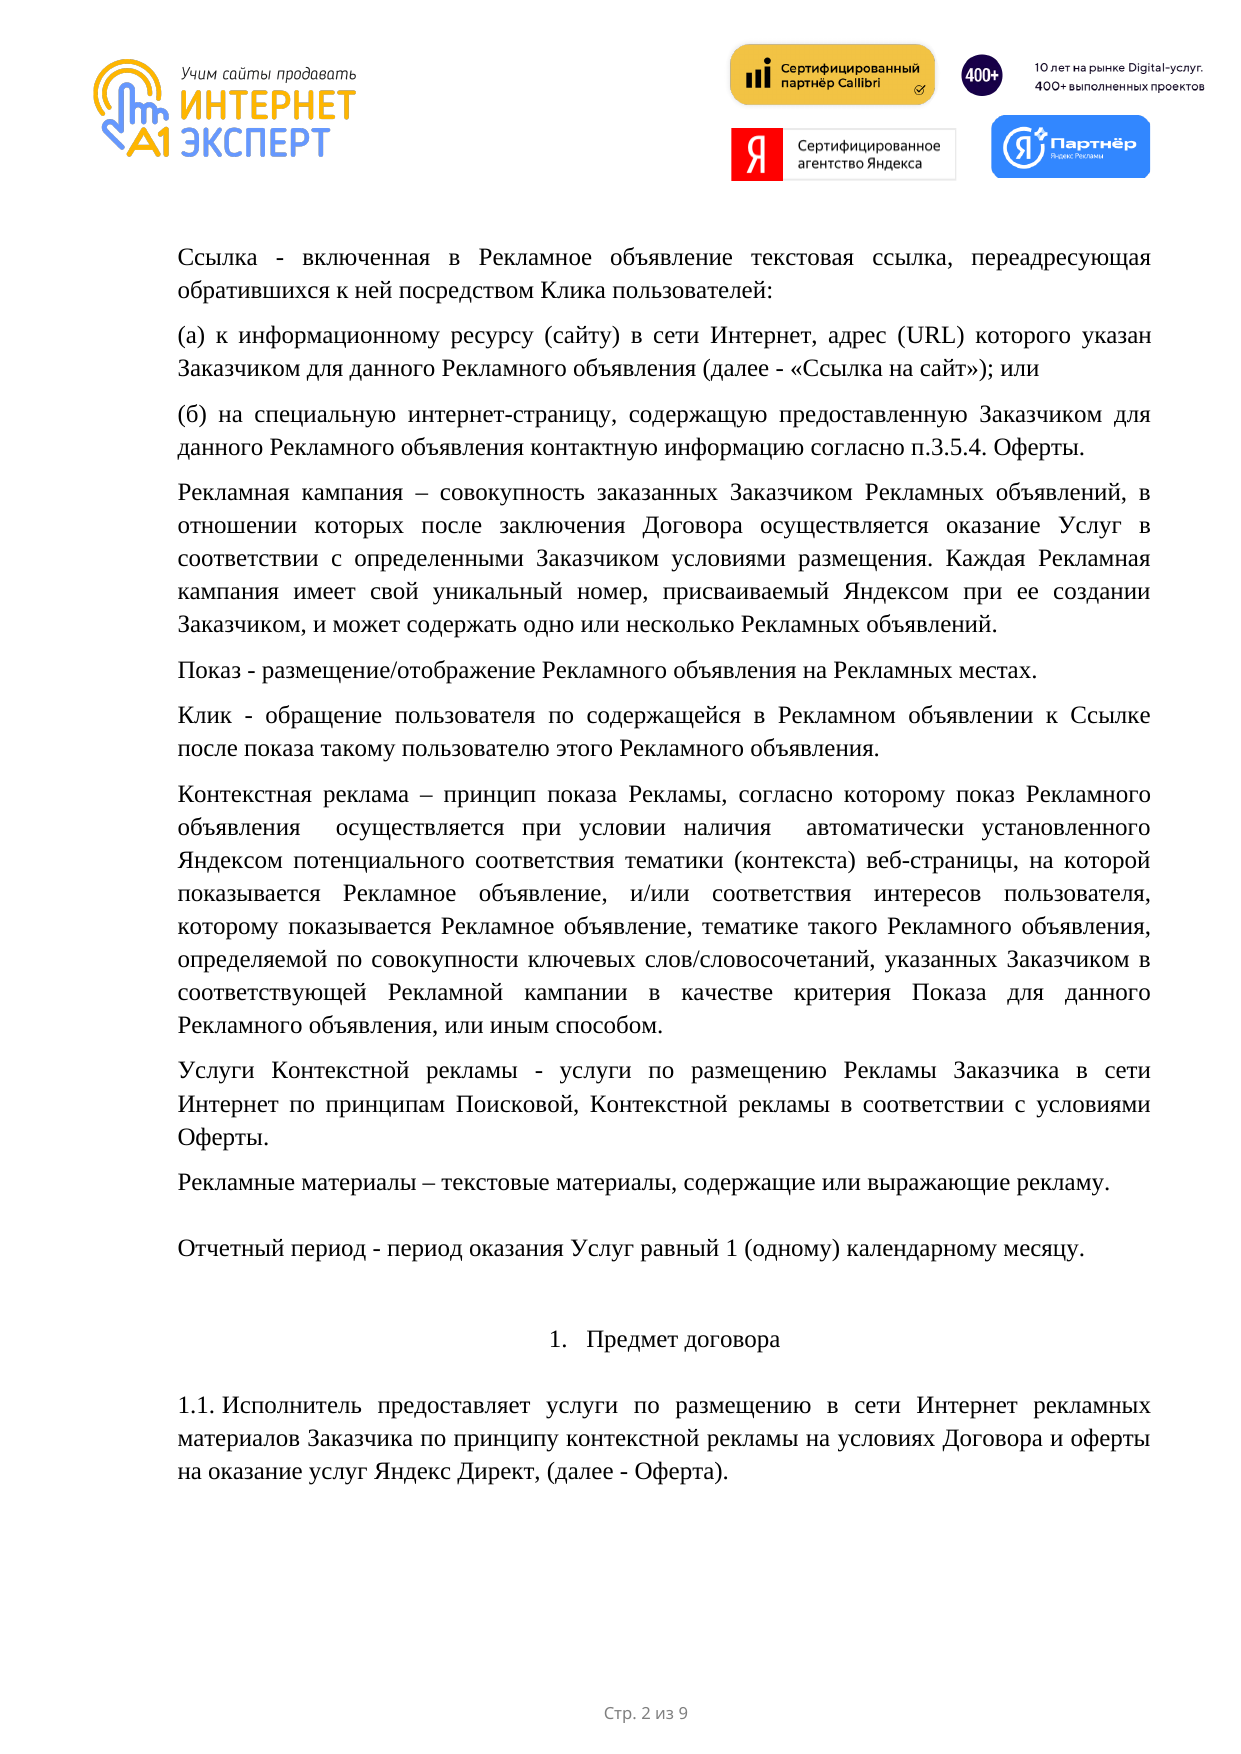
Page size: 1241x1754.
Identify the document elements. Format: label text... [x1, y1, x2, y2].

picture [93, 59, 356, 157]
text (а) к информационному ресурсу (сайту) в сети Интернет, адрес (URL) которого указан Заказчиком для данного Рекламного объявления (далее - «Ссылка на сайт»); или [177, 320, 1152, 382]
text Рекламная кампания – совокупность заказанных Заказчиком Рекламных объявлений, в отношении которых после заключения Договора осуществляется оказание Услуг в соответствии с определенными Заказчиком условиями размещения. Каждая Рекламная кампания имеет свой уникальный номер, присваиваемый Яндексом при ее создании Заказчиком, и может содержать одно или несколько Рекламных объявлений. [177, 477, 1152, 638]
list Исполнитель предоставляет услуги по размещению в сети Интернет рекламных материалов Заказчика по принципу контекстной рекламы на условиях Договора и оферты на оказание услуг Яндекс Директ, (далее - Оферта). [177, 1390, 1152, 1485]
text (б) на специальную интернет-страницу, содержащую предоставленную Заказчиком для данного Рекламного объявления контактную информацию согласно п.3.5.4. Оферты. [177, 399, 1152, 461]
text Клик - обращение пользователя по содержащейся в Рекламном объявлении к Ссылке после показа такому пользователю этого Рекламного объявления. [177, 700, 1152, 762]
text Ссылка - включенная в Рекламное объявление текстовая ссылка, переадресующая обратившихся к ней посредством Клика пользователей: [177, 242, 1152, 303]
picture [990, 115, 1150, 178]
picture [954, 47, 1213, 103]
text Рекламные материалы – текстовые материалы, содержащие или выражающие рекламу. [177, 1167, 1152, 1196]
picture [721, 35, 941, 111]
text Услуги Контекстной рекламы - услуги по размещению Рекламы Заказчика в сети Интернет по принципам Поисковой, Контекстной рекламы в соответствии с условиями Оферты. [177, 1056, 1152, 1150]
subtitle Предмет договора [177, 1324, 1152, 1353]
text Контекстная реклама – принцип показа Рекламы, согласно которому показ Рекламного объявления осуществляется при условии наличия автоматически установленного Яндексом потенциального соответствия тематики (контекста) веб-страницы, на которой показывается Рекламное объявление, и/или соответствия интересов пользователя, которому показывается Рекламное объявление, тематике такого Рекламного объявления, определяемой по совокупности ключевых слов/словосочетаний, указанных Заказчиком в соответствующей Рекламной кампании в качестве критерия Показа для данного Рекламного объявления, или иным способом. [177, 779, 1152, 1039]
text Отчетный период - период оказания Услуг равный 1 (одному) календарному месяцу. [177, 1233, 1152, 1262]
text Показ - размещение/отображение Рекламного объявления на Рекламных местах. [177, 655, 1152, 684]
picture [731, 128, 957, 181]
